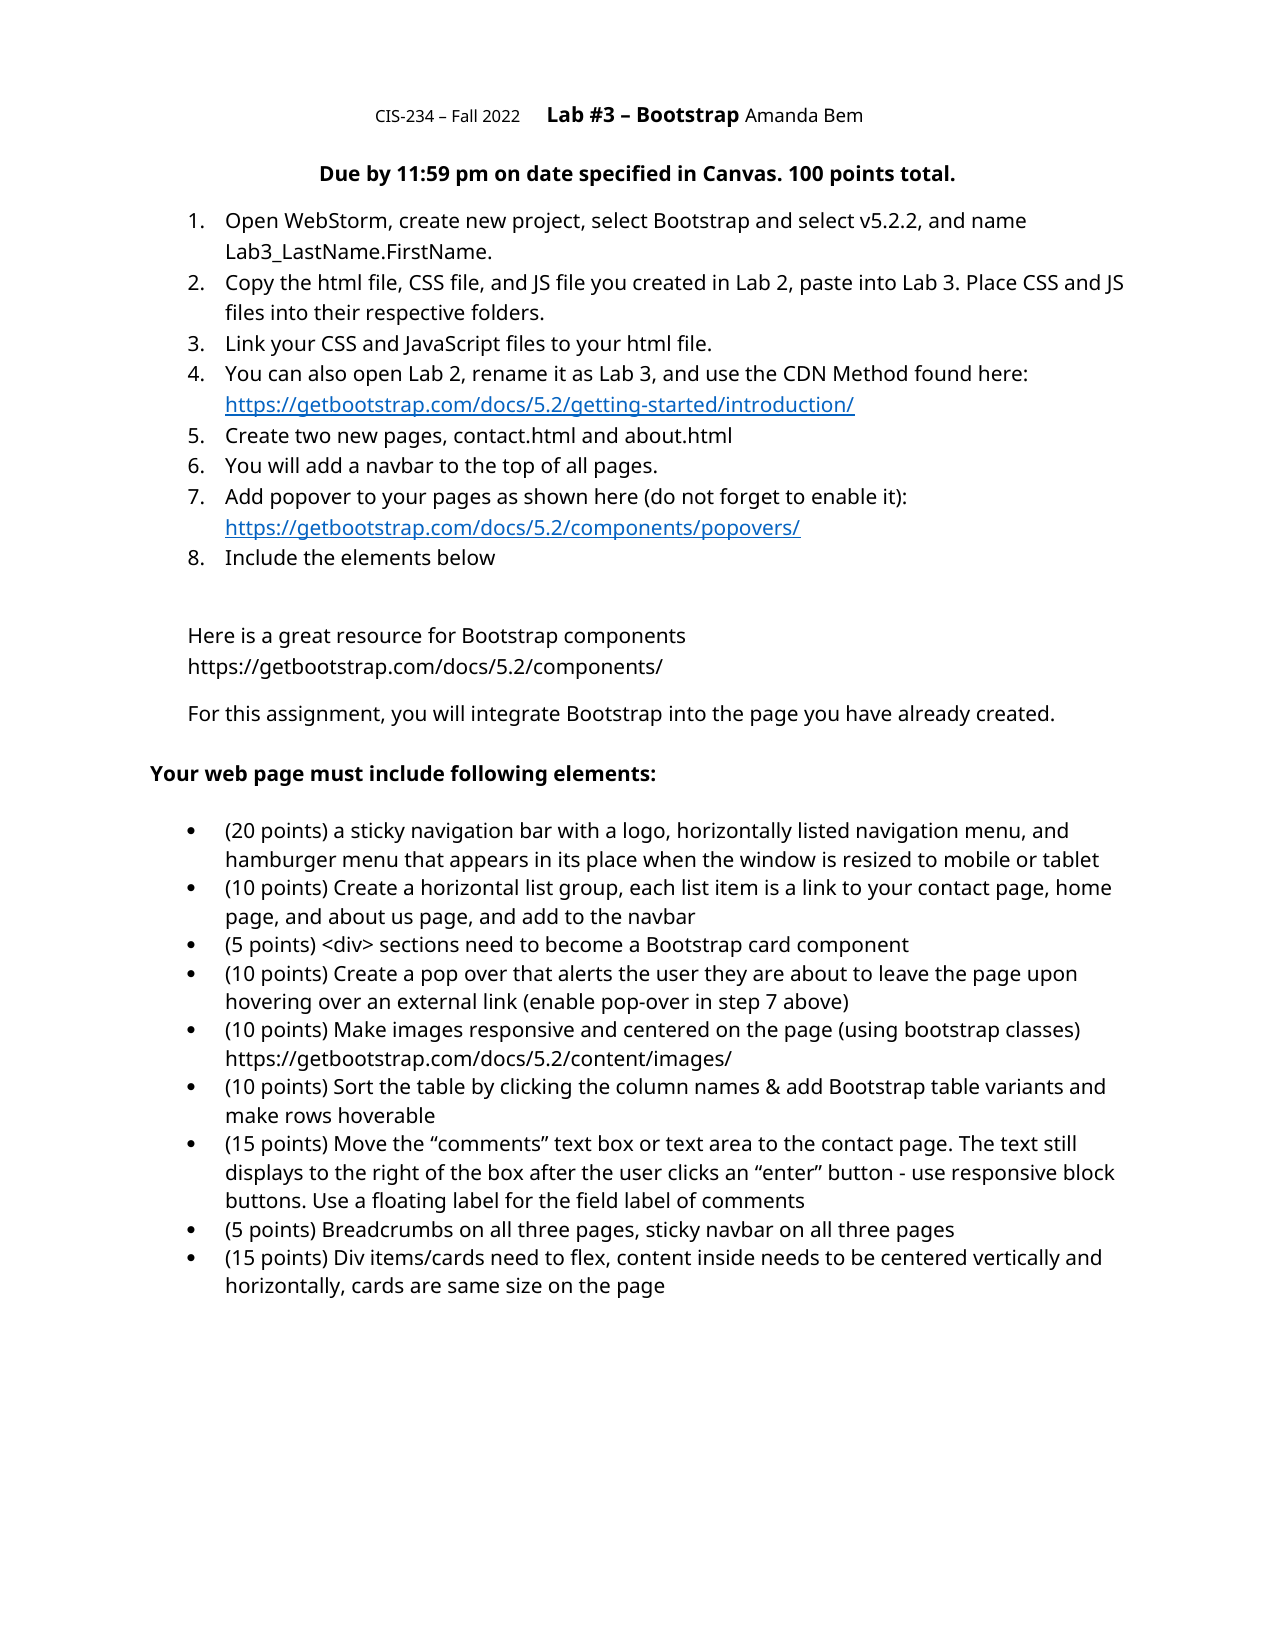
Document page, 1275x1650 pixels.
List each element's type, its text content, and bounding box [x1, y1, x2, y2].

list Link your CSS and JavaScript files to your html file. [187, 329, 1125, 357]
list (10 points) Create a pop over that alerts the user they are about to leave the page upon hovering over an external link (enable pop-over in step 7 above) [187, 959, 1125, 1016]
list You can also open Lab 2, rename it as Lab 3, and use the CDN Method found here: https://getbootstrap.com/docs/5.2/getting-started/introduction/ [187, 359, 1125, 419]
list (5 points) Breadcrumbs on all three pages, sticky navbar on all three pages [187, 1215, 1125, 1243]
list (15 points) Move the “comments” text box or text area to the contact page. The text still displays to the right of the box after the user clicks an “enter” button - use responsive block buttons. Use a floating label for the field label of comments [187, 1129, 1125, 1215]
text Here is a great resource for Bootstrap components https://getbootstrap.com/docs/5.2/components/ [187, 621, 1125, 680]
list (10 points) Sort the table by clicking the column names & add Bootstrap table variants and make rows hoverable [187, 1072, 1125, 1129]
text For this assignment, you will integrate Bootstrap into the page you have already created. [187, 699, 1125, 728]
list Copy the html file, CSS file, and JS file you created in Lab 2, paste into Lab 3. Place CSS and JS files into their respective folders. [187, 268, 1125, 327]
list (10 points) Make images responsive and centered on the page (using bootstrap classes) https://getbootstrap.com/docs/5.2/content/images/ [187, 1016, 1125, 1072]
list (5 points) <div> sections need to become a Bootstrap card component [187, 930, 1125, 959]
list Open WebStorm, create new project, select Bootstrap and select v5.2.2, and name Lab3_LastName.FirstName. [187, 206, 1125, 266]
list Include the elements below [187, 543, 1125, 572]
list (15 points) Div items/cards need to flex, content inside needs to be centered vertically and horizontally, cards are same size on the page [187, 1243, 1125, 1300]
list Create two new pages, contact.html and about.html [187, 421, 1125, 449]
list Add popover to your pages as shown here (do not forget to enable it): https://getbootstrap.com/docs/5.2/components/popovers/ [187, 482, 1125, 541]
list (20 points) a sticky navigation bar with a logo, horizontally listed navigation menu, and hamburger menu that appears in its place when the window is resized to mobile or tablet [187, 817, 1125, 873]
text Due by 11:59 pm on date specified in Canvas. 100 points total. [150, 159, 1125, 188]
list You will add a navbar to the top of all pages. [187, 451, 1125, 480]
text Your web page must include following elements: [150, 759, 1125, 787]
list (10 points) Create a horizontal list group, each list item is a link to your contact page, home page, and about us page, and add to the navbar [187, 873, 1125, 930]
